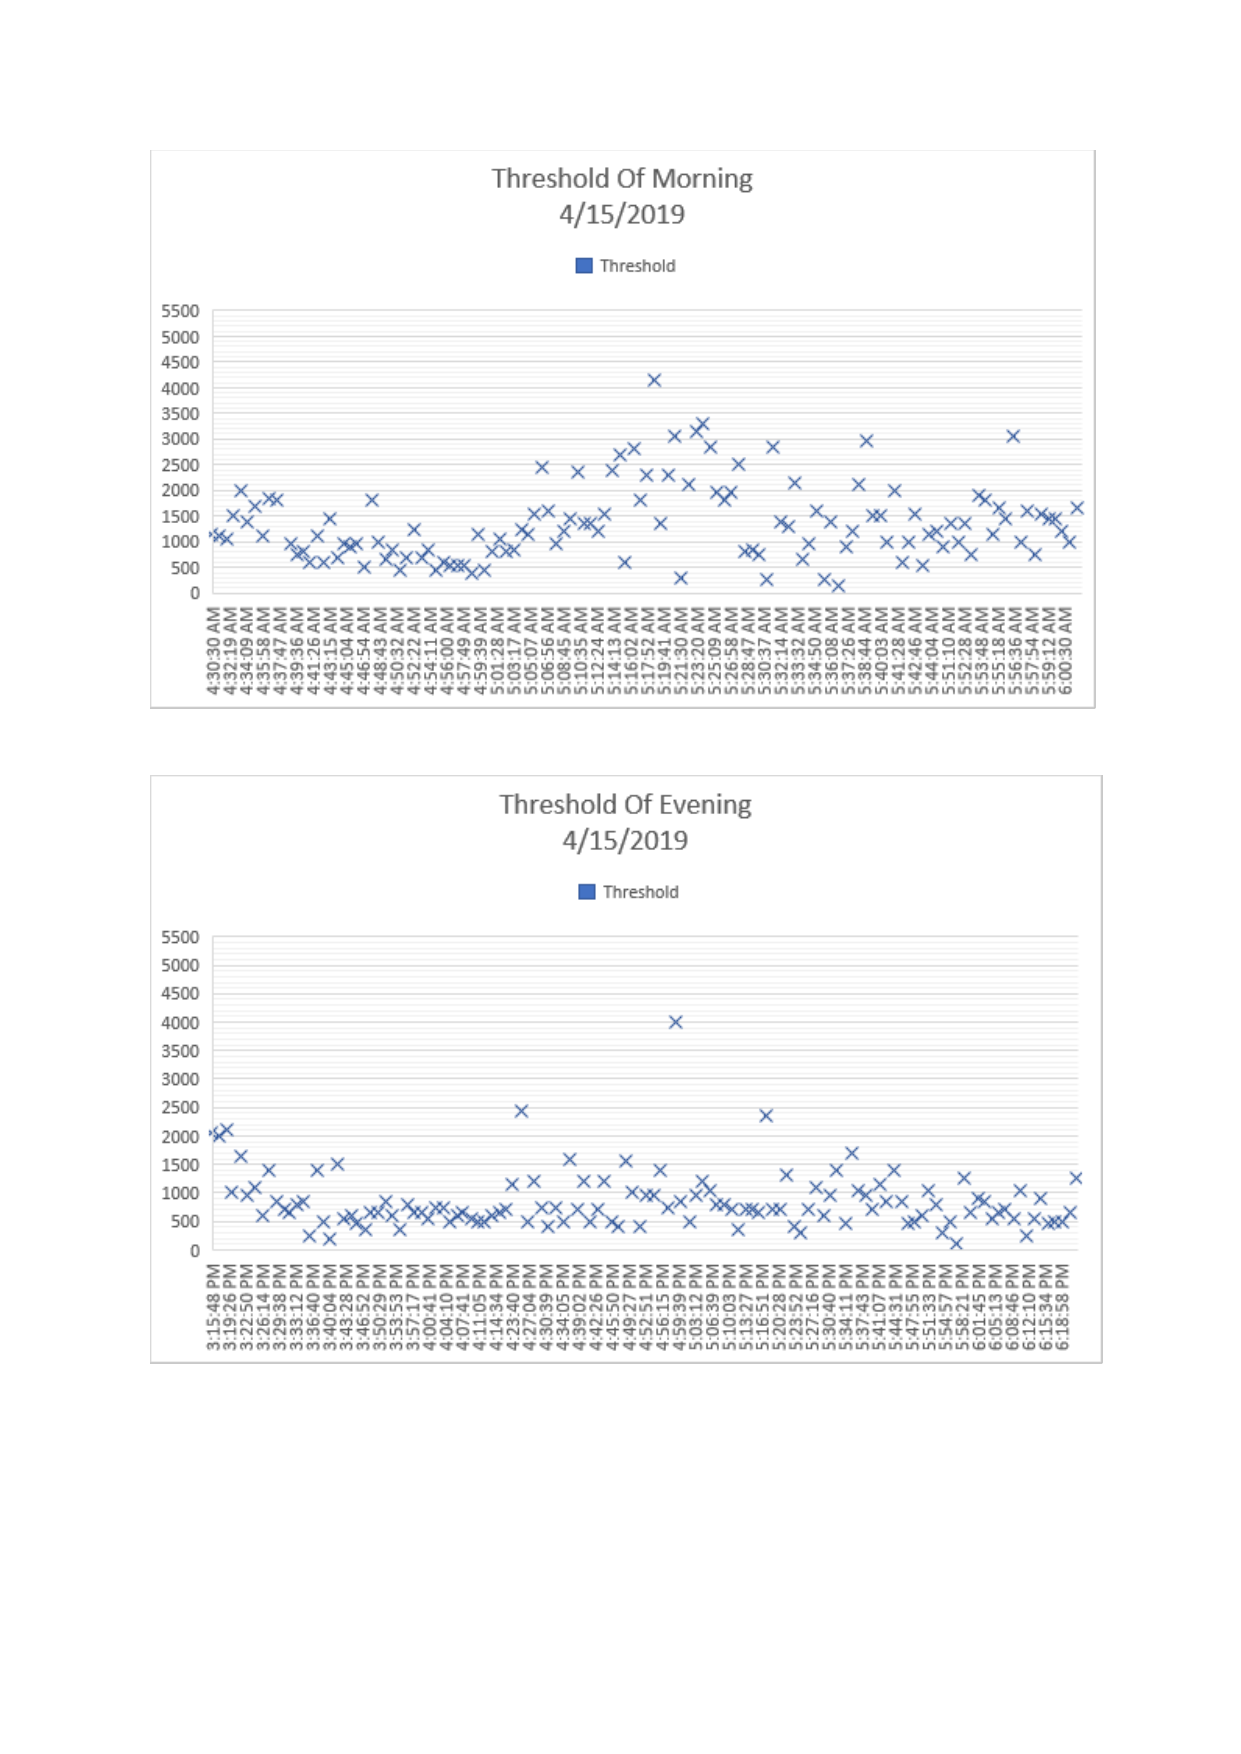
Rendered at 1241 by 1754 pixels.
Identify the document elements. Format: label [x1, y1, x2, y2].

picture [150, 775, 1104, 1365]
picture [150, 150, 1097, 710]
